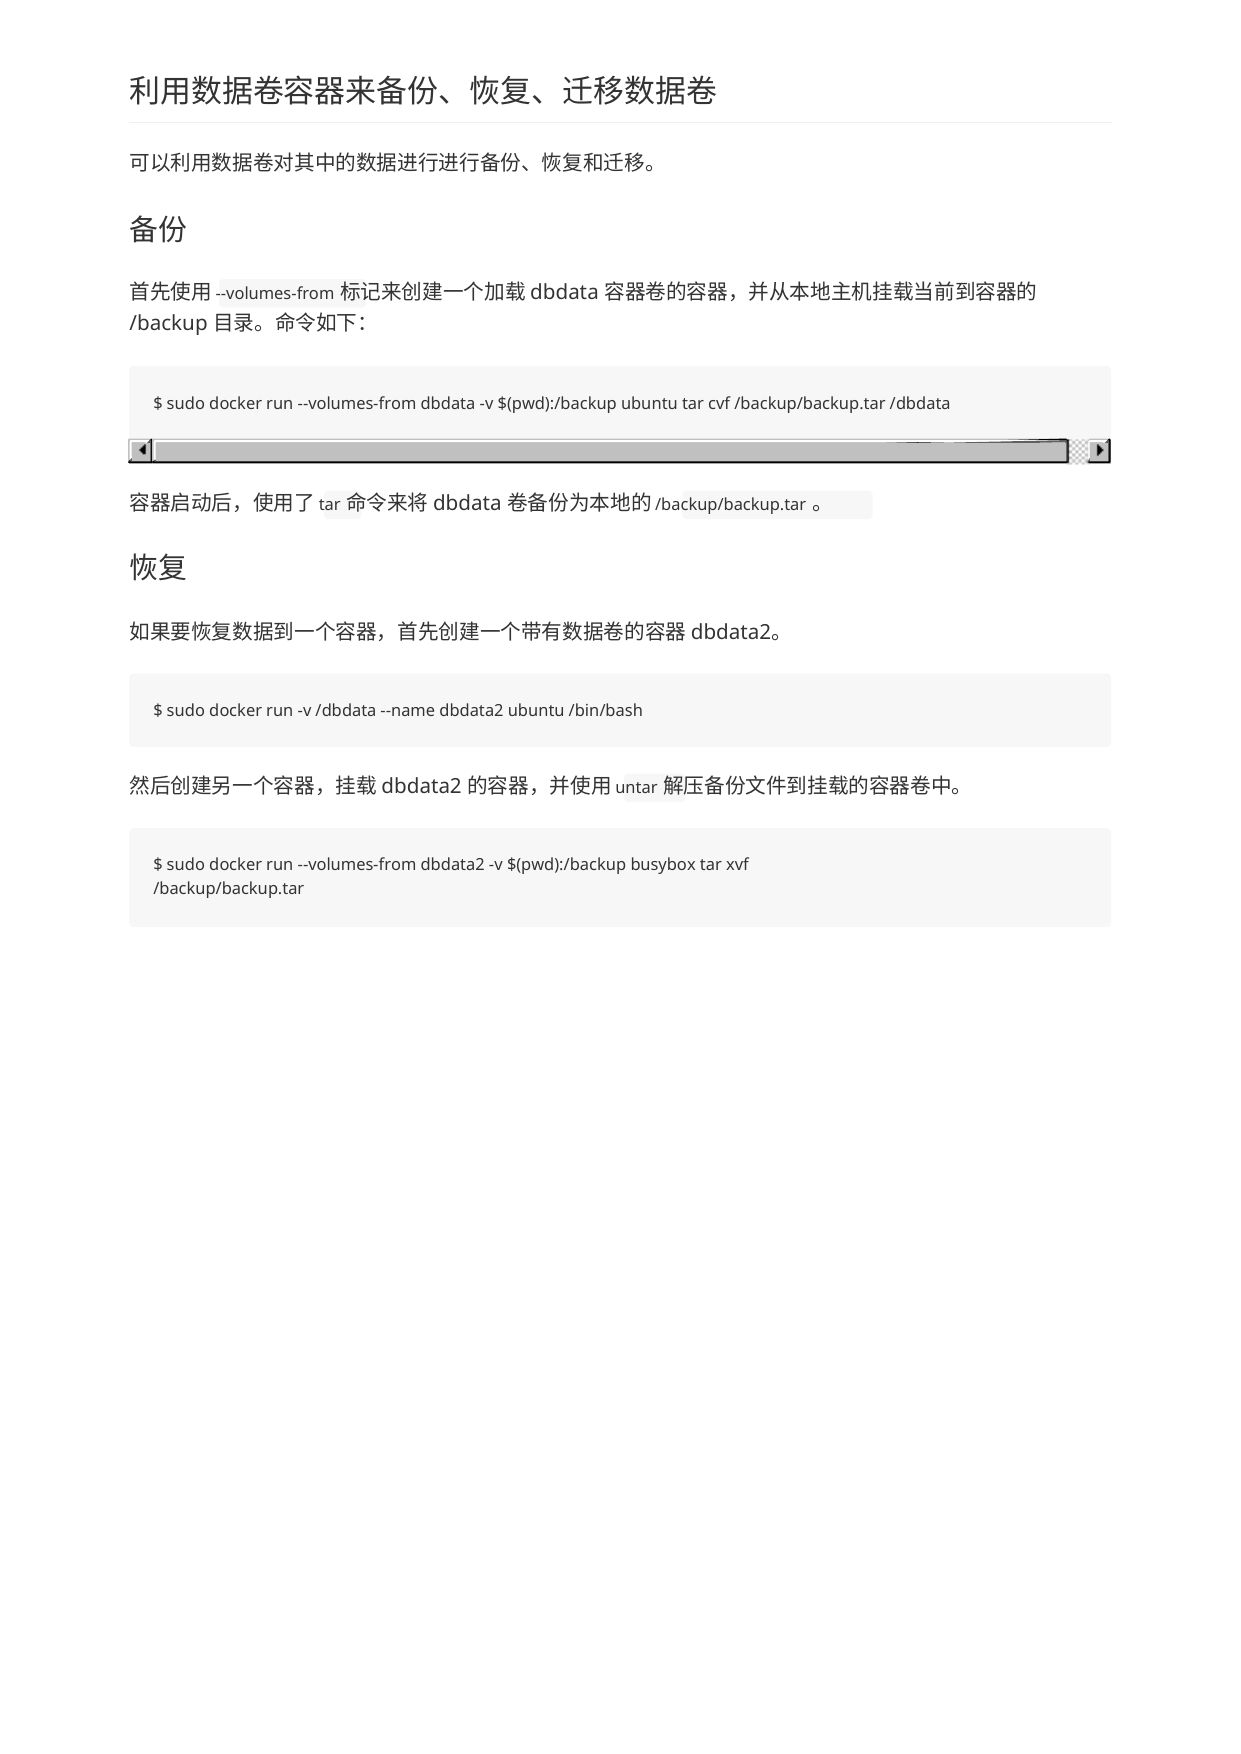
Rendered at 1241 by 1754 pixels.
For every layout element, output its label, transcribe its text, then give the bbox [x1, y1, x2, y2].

text 恢复 [129, 555, 1240, 585]
picture [133, 443, 150, 461]
text 备份 [129, 215, 1240, 247]
text /backup 目录。命令如下： [129, 304, 1240, 337]
text 利用数据卷容器来备份、恢复、迁移数据卷 [129, 74, 1240, 110]
text 首先使用 --volumes-from 标记来创建一个加载 dbdata 容器卷的容器，并从本地主机挂载当前到容器的 [129, 281, 1240, 304]
picture [1066, 438, 1090, 468]
text 然后创建另一个容器，挂载 dbdata2 的容器，并使用 untar 解压备份文件到挂载的容器卷中。 [129, 775, 1240, 798]
text $ sudo docker run -v /dbdata --name dbdata2 ubuntu /bin/bash [153, 702, 1240, 720]
text $ sudo docker run --volumes-from dbdata -v $(pwd):/backup ubuntu tar cvf /backup/backup.tar /dbdata [153, 395, 1240, 413]
text 容器启动后，使用了 tar 命令来将 dbdata 卷备份为本地的 /backup/backup.tar 。 [129, 492, 1240, 515]
picture [1091, 443, 1107, 461]
text 可以利用数据卷对其中的数据进行进行备份、恢复和迁移。 [129, 152, 1240, 175]
text 如果要恢复数据到一个容器，首先创建一个带有数据卷的容器 dbdata2。 [129, 621, 1240, 644]
text /backup/backup.tar [153, 874, 1240, 900]
text $ sudo docker run --volumes-from dbdata2 -v $(pwd):/backup busybox tar xvf [153, 856, 1240, 874]
